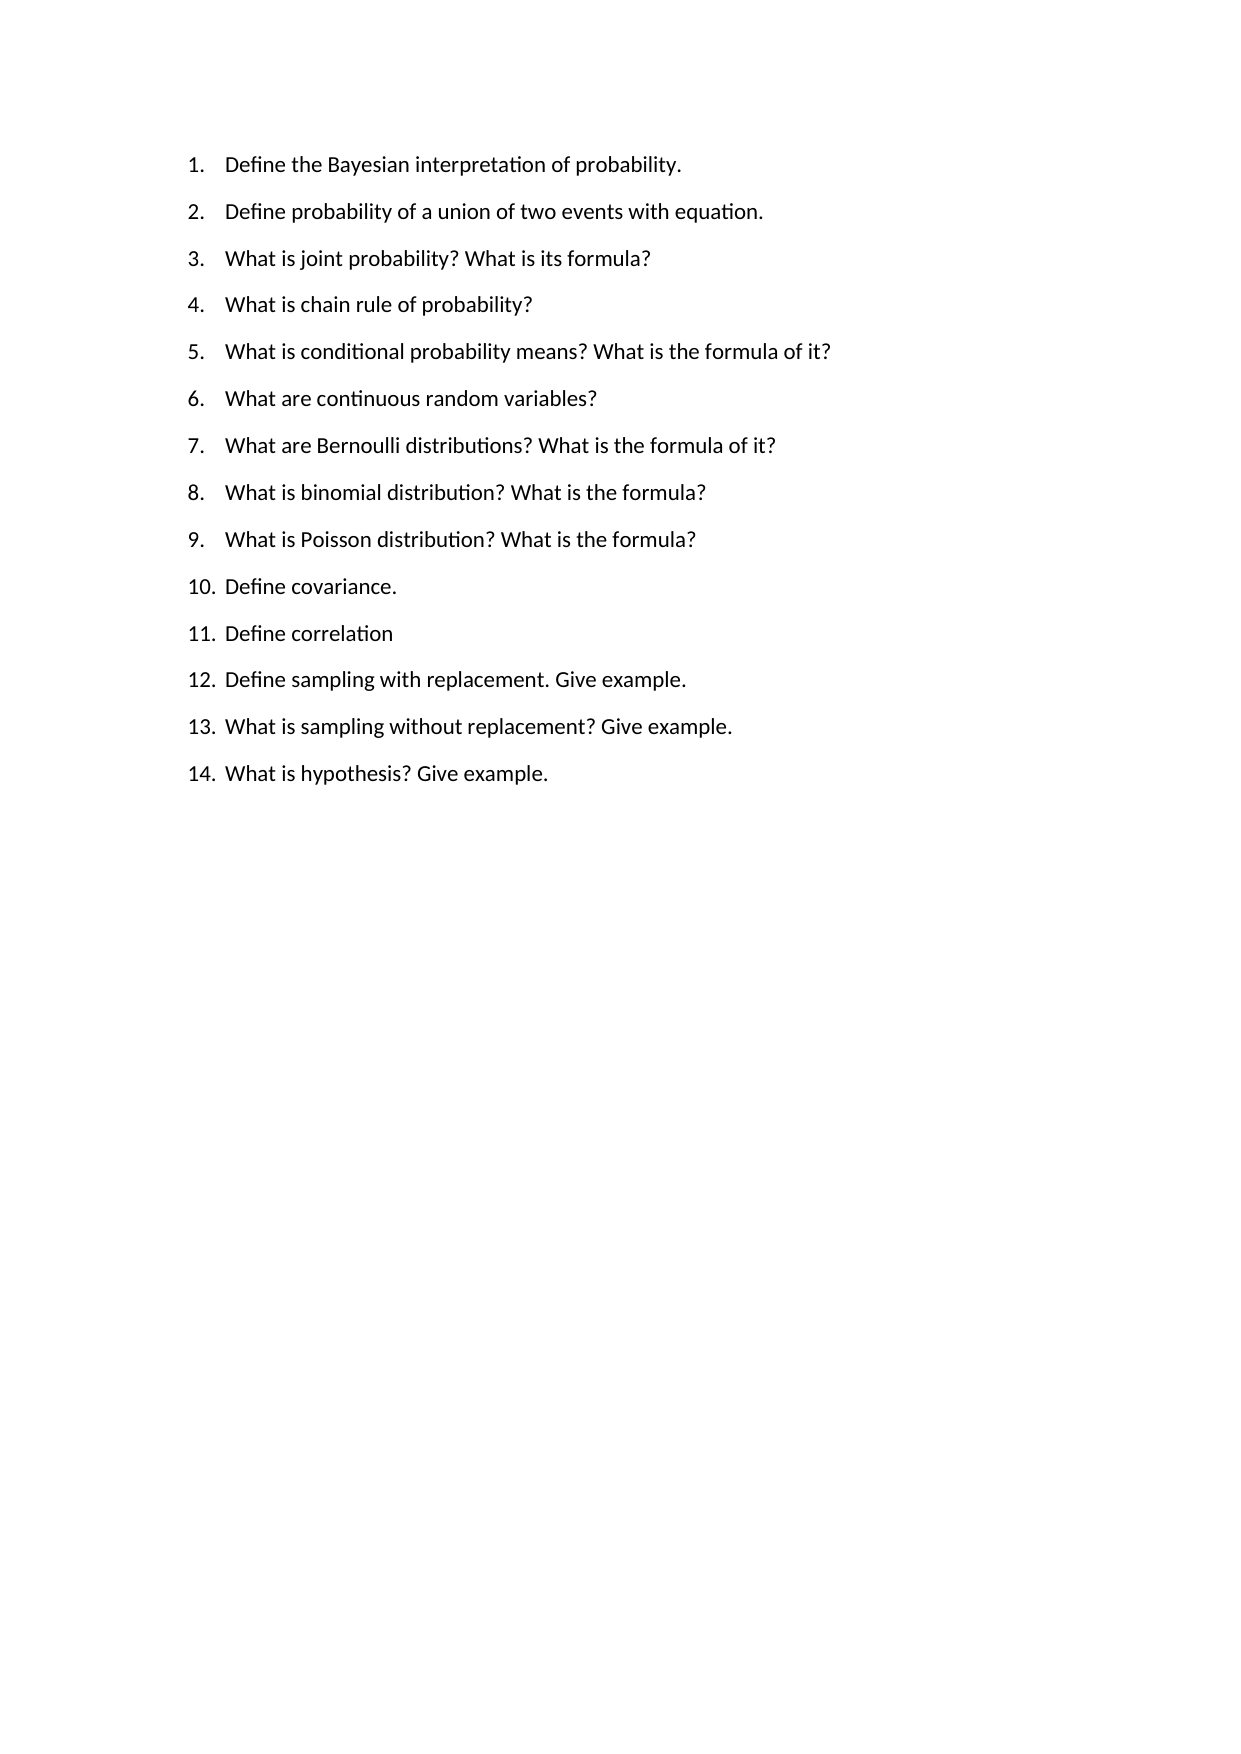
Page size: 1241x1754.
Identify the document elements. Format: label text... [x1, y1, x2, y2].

list What are continuous random variables? [187, 384, 1090, 412]
list Define sampling with replacement. Give example. [187, 666, 1090, 694]
list Define covariance. [187, 572, 1090, 600]
list What is conditional probability means? What is the formula of it? [187, 337, 1090, 366]
list What is Poisson distribution? What is the formula? [187, 525, 1090, 553]
list What is sampling without replacement? Give example. [187, 712, 1090, 741]
list What is joint probability? What is its formula? [187, 244, 1090, 272]
list Define the Bayesian interpretation of probability. [187, 150, 1090, 178]
list Define probability of a union of two events with equation. [187, 197, 1090, 225]
list What is hypothesis? Give example. [187, 759, 1090, 787]
list What is binomial distribution? What is the formula? [187, 478, 1090, 506]
list Define correlation [187, 619, 1090, 647]
list What are Bernoulli distributions? What is the formula of it? [187, 431, 1090, 459]
list What is chain rule of probability? [187, 291, 1090, 319]
